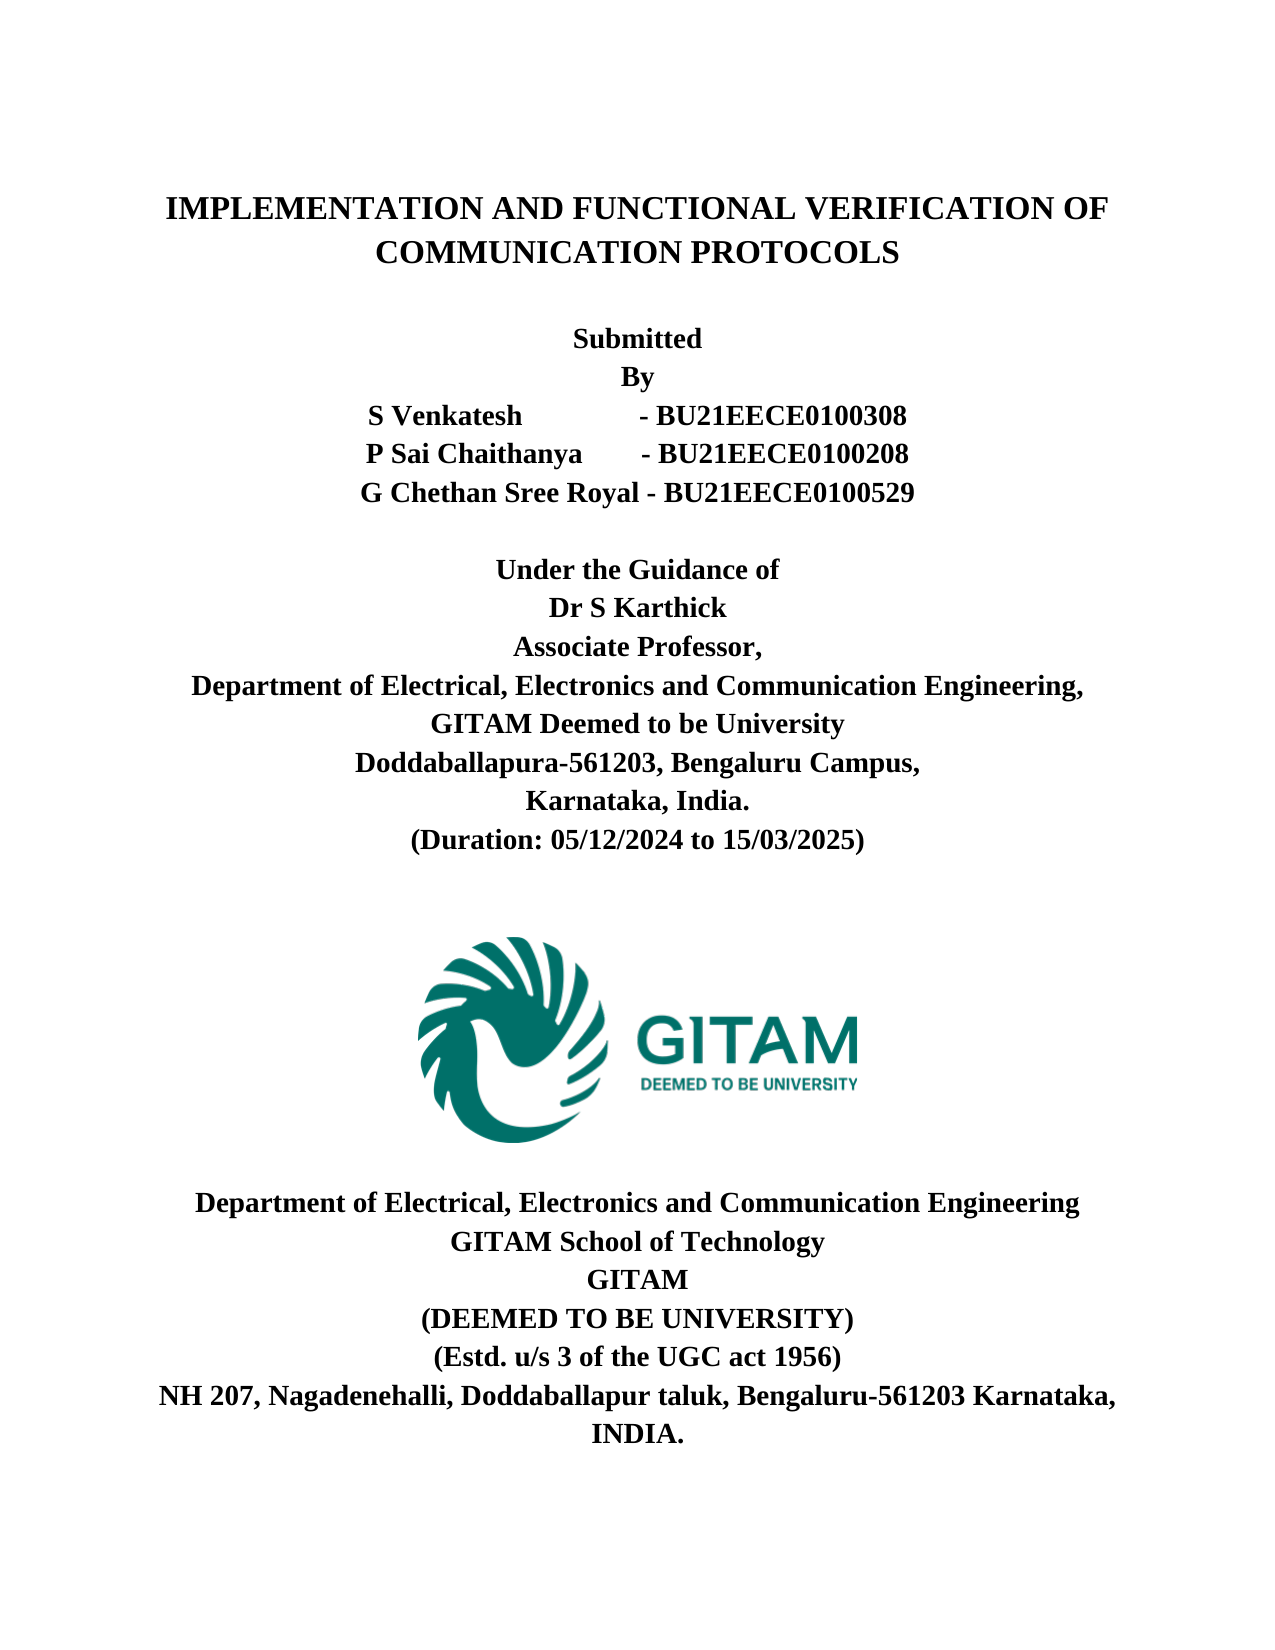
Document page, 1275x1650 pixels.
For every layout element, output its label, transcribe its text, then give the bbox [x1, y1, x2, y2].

text Submitted [150, 321, 1125, 354]
text Department of Electrical, Electronics and Communication Engineering [150, 1185, 1125, 1219]
text S Venkatesh - BU21EECE0100308 [150, 398, 1125, 431]
text Under the Guidance of [150, 552, 1125, 586]
text GITAM School of Technology [150, 1224, 1125, 1257]
text (DEEMED TO BE UNIVERSITY) [150, 1301, 1125, 1334]
text IMPLEMENTATION AND FUNCTIONAL VERIFICATION OF COMMUNICATION PROTOCOLS [150, 188, 1125, 271]
text Dr S Karthick [150, 591, 1125, 624]
text Associate Professor, [150, 629, 1125, 663]
text Doddaballapura-561203, Bengaluru Campus, [150, 745, 1125, 778]
text Karnataka, India. [150, 783, 1125, 817]
text P Sai Chaithanya - BU21EECE0100208 [150, 436, 1125, 470]
text By [150, 359, 1125, 393]
text (Duration: 05/12/2024 to 15/03/2025) [150, 822, 1125, 855]
text (Estd. u/s 3 of the UGC act 1956) [150, 1339, 1125, 1373]
text NH 207, Nagadenehalli, Doddaballapur taluk, Bengaluru-561203 Karnataka, INDIA. [150, 1378, 1125, 1450]
picture [418, 937, 858, 1143]
text G Chethan Sree Royal - BU21EECE0100529 [150, 475, 1125, 508]
text GITAM [150, 1262, 1125, 1296]
text GITAM Deemed to be University [150, 706, 1125, 740]
text Department of Electrical, Electronics and Communication Engineering, [150, 668, 1125, 701]
